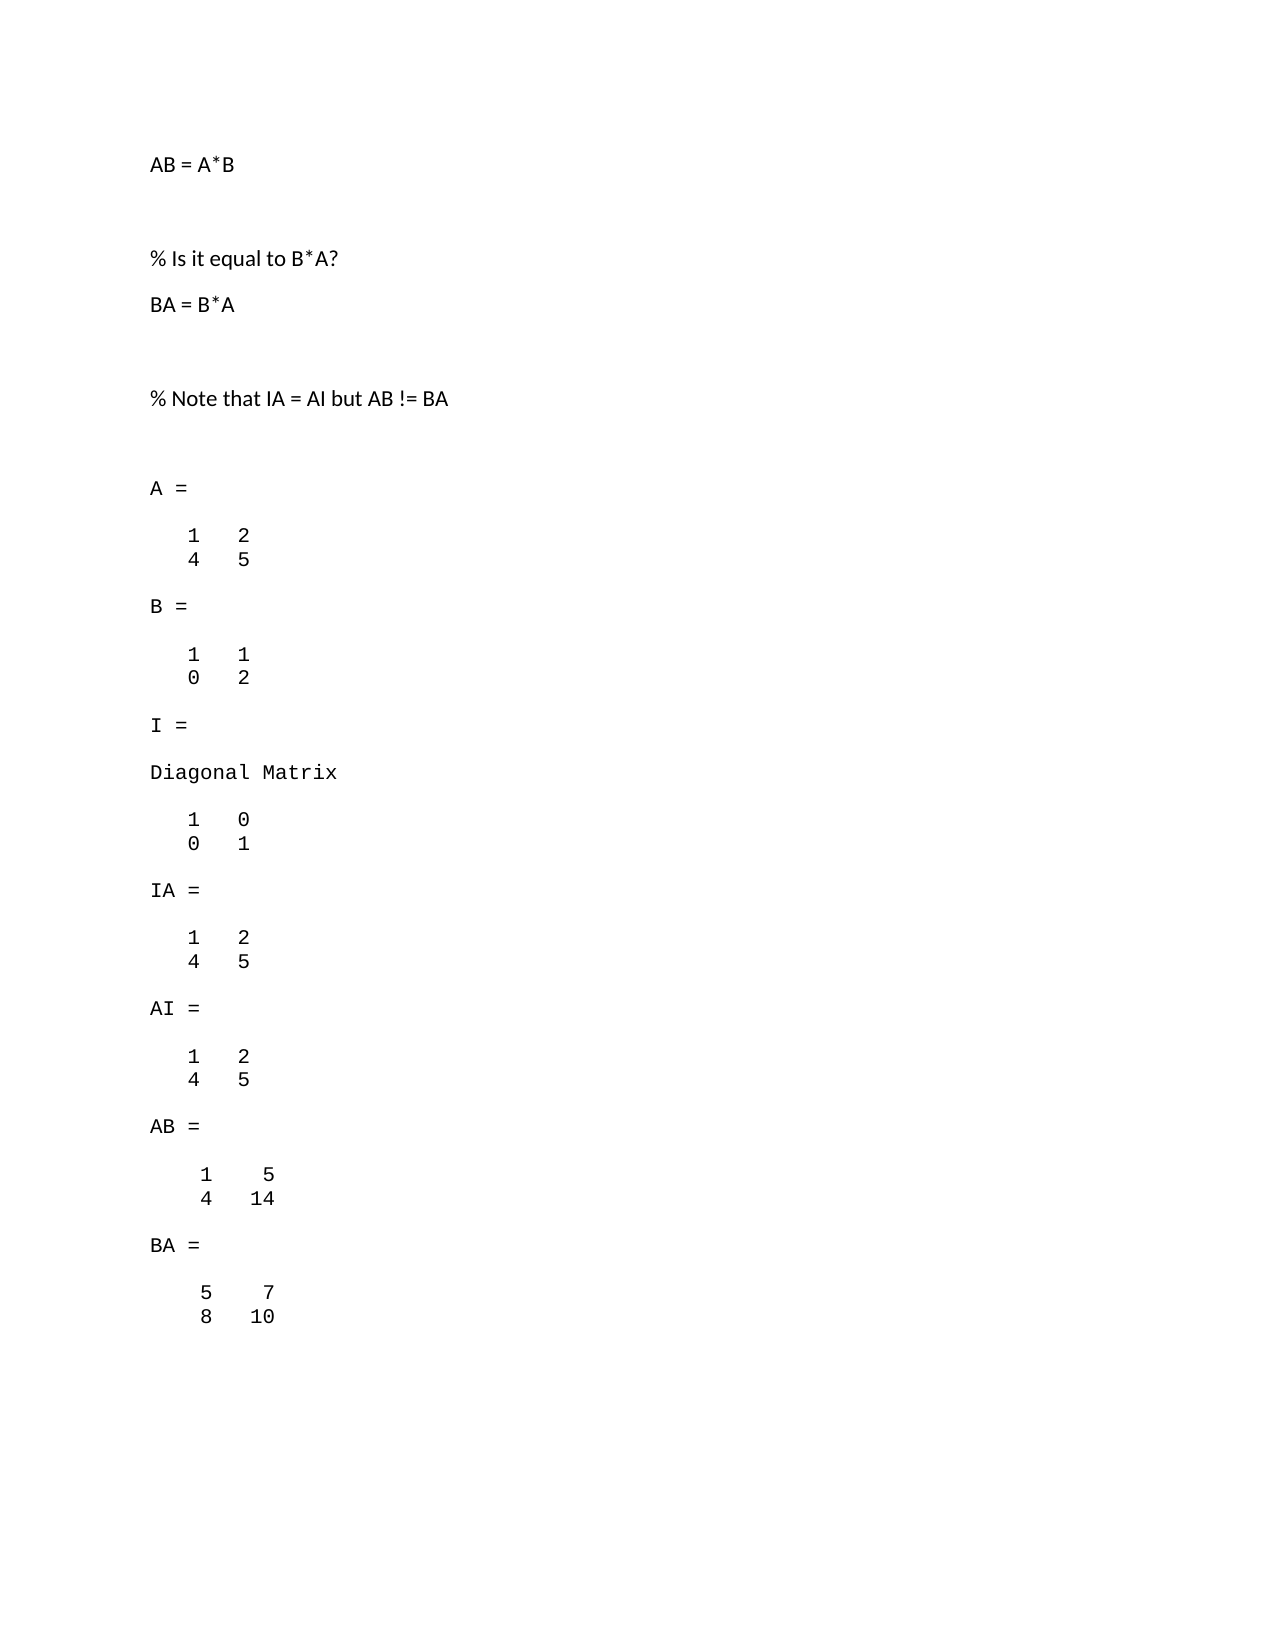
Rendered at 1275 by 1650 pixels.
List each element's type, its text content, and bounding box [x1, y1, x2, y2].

text 5 7 [150, 1282, 1125, 1306]
text % Is it equal to B*A? [150, 244, 1125, 272]
text 4 5 [150, 1069, 1125, 1093]
text A = [150, 478, 1125, 502]
text 0 2 [150, 667, 1125, 691]
text 1 2 [150, 927, 1125, 951]
text BA = B*A [150, 291, 1125, 319]
text Diagonal Matrix [150, 762, 1125, 786]
text BA = [150, 1235, 1125, 1258]
text 1 5 [150, 1164, 1125, 1187]
text 1 1 [150, 644, 1125, 667]
text 1 2 [150, 525, 1125, 549]
text 4 5 [150, 951, 1125, 975]
text 0 1 [150, 833, 1125, 856]
text % Note that IA = AI but AB != BA [150, 384, 1125, 412]
text B = [150, 596, 1125, 620]
text 1 0 [150, 809, 1125, 833]
text AB = [150, 1117, 1125, 1140]
text 8 10 [150, 1306, 1125, 1329]
text 4 5 [150, 549, 1125, 573]
text AB = A*B [150, 150, 1125, 178]
text I = [150, 714, 1125, 738]
text 1 2 [150, 1046, 1125, 1069]
text AI = [150, 998, 1125, 1022]
text 4 14 [150, 1187, 1125, 1211]
text IA = [150, 880, 1125, 904]
